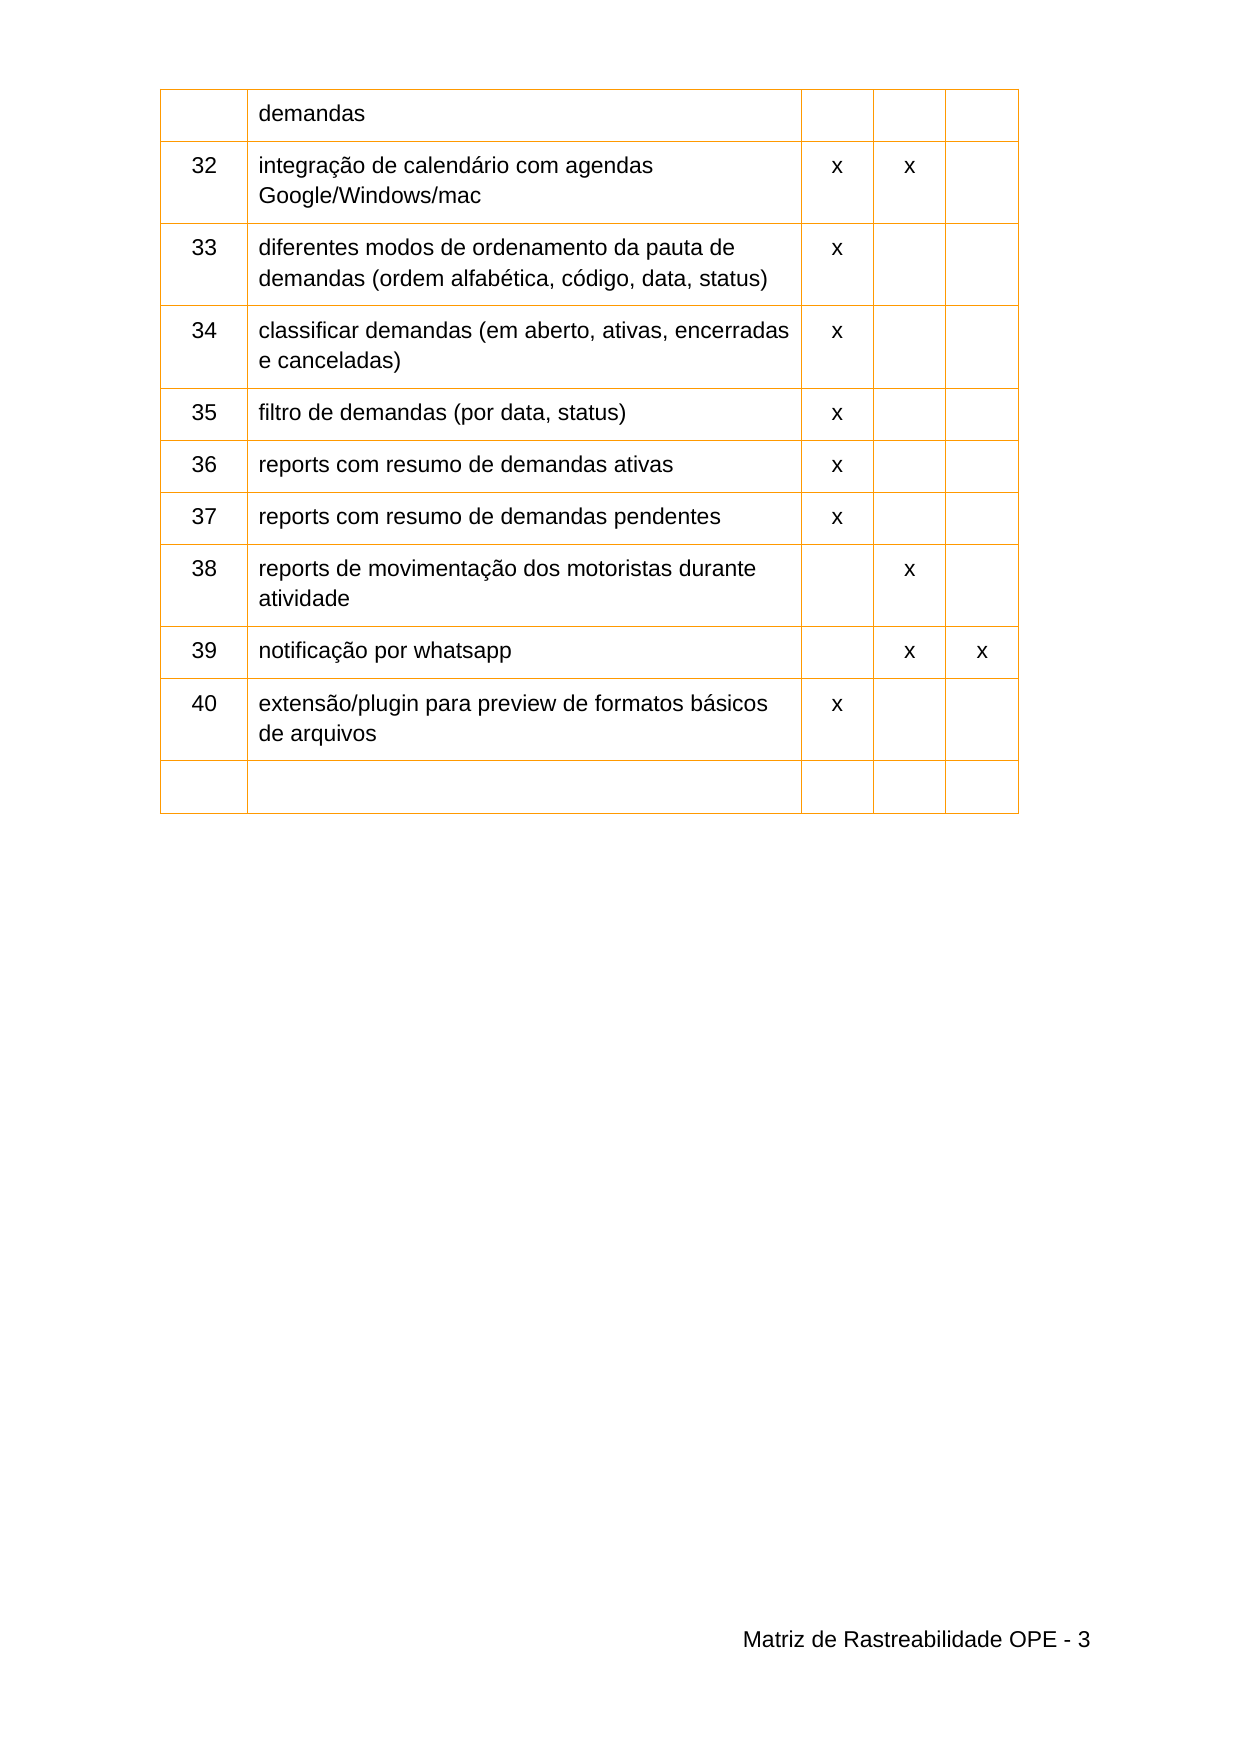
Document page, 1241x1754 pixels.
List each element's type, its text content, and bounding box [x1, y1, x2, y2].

table_cell [946, 224, 1018, 305]
table_cell 38 [161, 545, 247, 626]
table_cell [946, 493, 1018, 544]
table_cell modo de visualização em grade e lista da pauta de demandas [248, 90, 801, 141]
table_cell [874, 493, 945, 544]
table_cell x [946, 627, 1018, 678]
table_cell integração de calendário com agendas Google/Windows/mac [248, 142, 801, 223]
table_cell 33 [161, 224, 247, 305]
table_cell x [874, 142, 945, 223]
table_cell notificação por whatsapp [248, 627, 801, 678]
table_cell [874, 441, 945, 492]
table_cell 39 [161, 627, 247, 678]
table_cell x [802, 389, 873, 439]
table_cell 36 [161, 441, 247, 492]
table_cell [161, 761, 247, 812]
table_cell [946, 90, 1018, 141]
table_cell [946, 389, 1018, 439]
table_cell x [802, 679, 873, 760]
table_cell diferentes modos de ordenamento da pauta de demandas (ordem alfabética, código, data, status) [248, 224, 801, 305]
table_cell extensão/plugin para preview de formatos básicos de arquivos [248, 679, 801, 760]
table_cell x [874, 545, 945, 626]
table_cell reports com resumo de demandas ativas [248, 441, 801, 492]
table_cell [946, 761, 1018, 812]
table_cell 40 [161, 679, 247, 760]
table_cell [874, 761, 945, 812]
table_cell [802, 627, 873, 678]
table_cell [874, 224, 945, 305]
table_cell [946, 306, 1018, 387]
table_cell 32 [161, 142, 247, 223]
table_cell 37 [161, 493, 247, 544]
table_cell [946, 545, 1018, 626]
table_cell reports de movimentação dos motoristas durante atividade [248, 545, 801, 626]
table_cell reports com resumo de demandas pendentes [248, 493, 801, 544]
table_cell x [874, 627, 945, 678]
table_cell 35 [161, 389, 247, 439]
table_cell classificar demandas (em aberto, ativas, encerradas e canceladas) [248, 306, 801, 387]
table_cell [946, 441, 1018, 492]
table_cell x [802, 90, 873, 141]
table_cell x [802, 142, 873, 223]
table_cell [874, 306, 945, 387]
table_cell [874, 389, 945, 439]
table_cell filtro de demandas (por data, status) [248, 389, 801, 439]
table_cell [802, 545, 873, 626]
table_cell x [802, 306, 873, 387]
table_cell 31 [161, 90, 247, 141]
table_cell x [802, 224, 873, 305]
table_cell [802, 761, 873, 812]
table_cell x [802, 493, 873, 544]
table_cell [248, 761, 801, 812]
table_cell [946, 142, 1018, 223]
table_cell [874, 90, 945, 141]
table_cell [946, 679, 1018, 760]
table_cell [874, 679, 945, 760]
table_cell x [802, 441, 873, 492]
table_cell 34 [161, 306, 247, 387]
